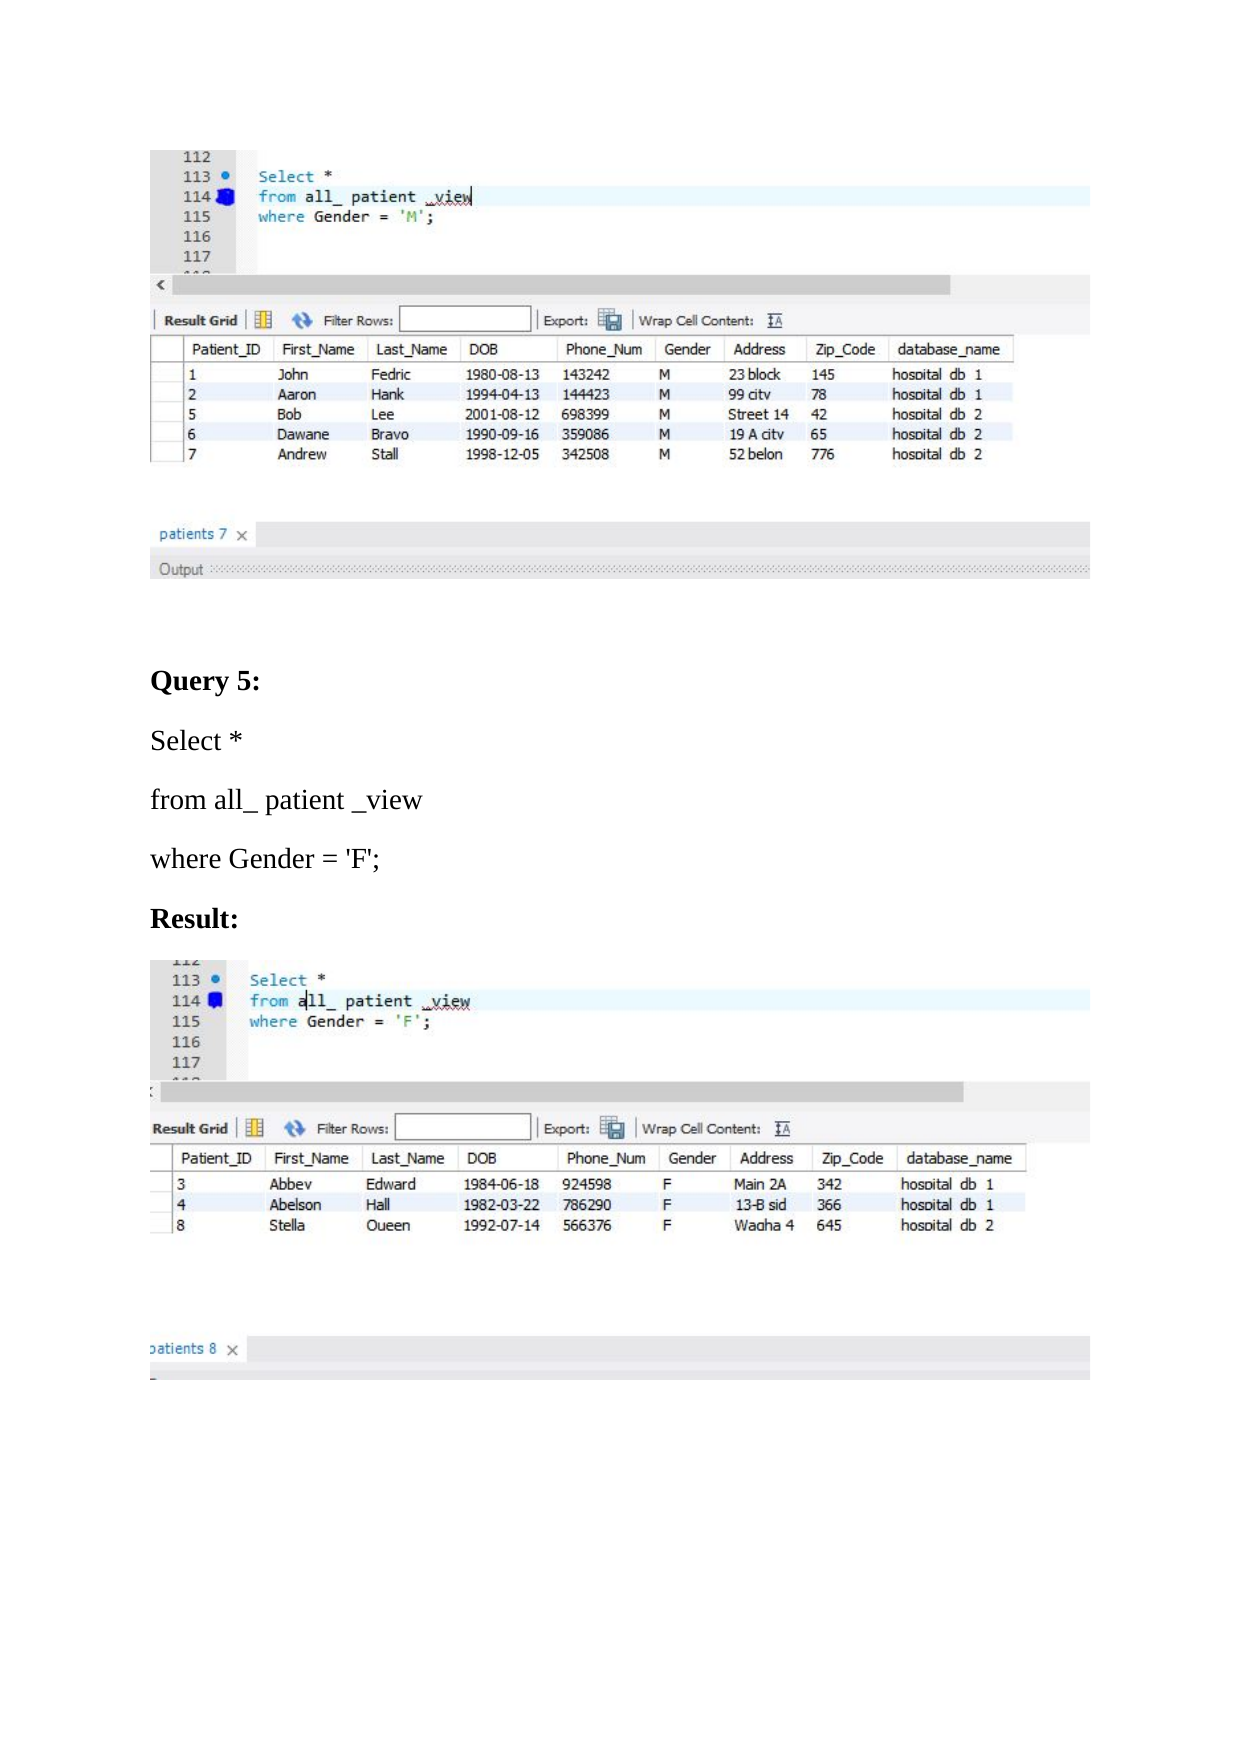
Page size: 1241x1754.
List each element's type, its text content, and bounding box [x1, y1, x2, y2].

picture [150, 960, 1091, 1380]
text Query 5: [150, 663, 1090, 697]
text where Gender = 'F'; [150, 842, 1090, 875]
picture [150, 150, 1091, 579]
text Select * [150, 723, 1090, 756]
text from all_ patient _view [150, 782, 1090, 816]
text Result: [150, 901, 1090, 934]
